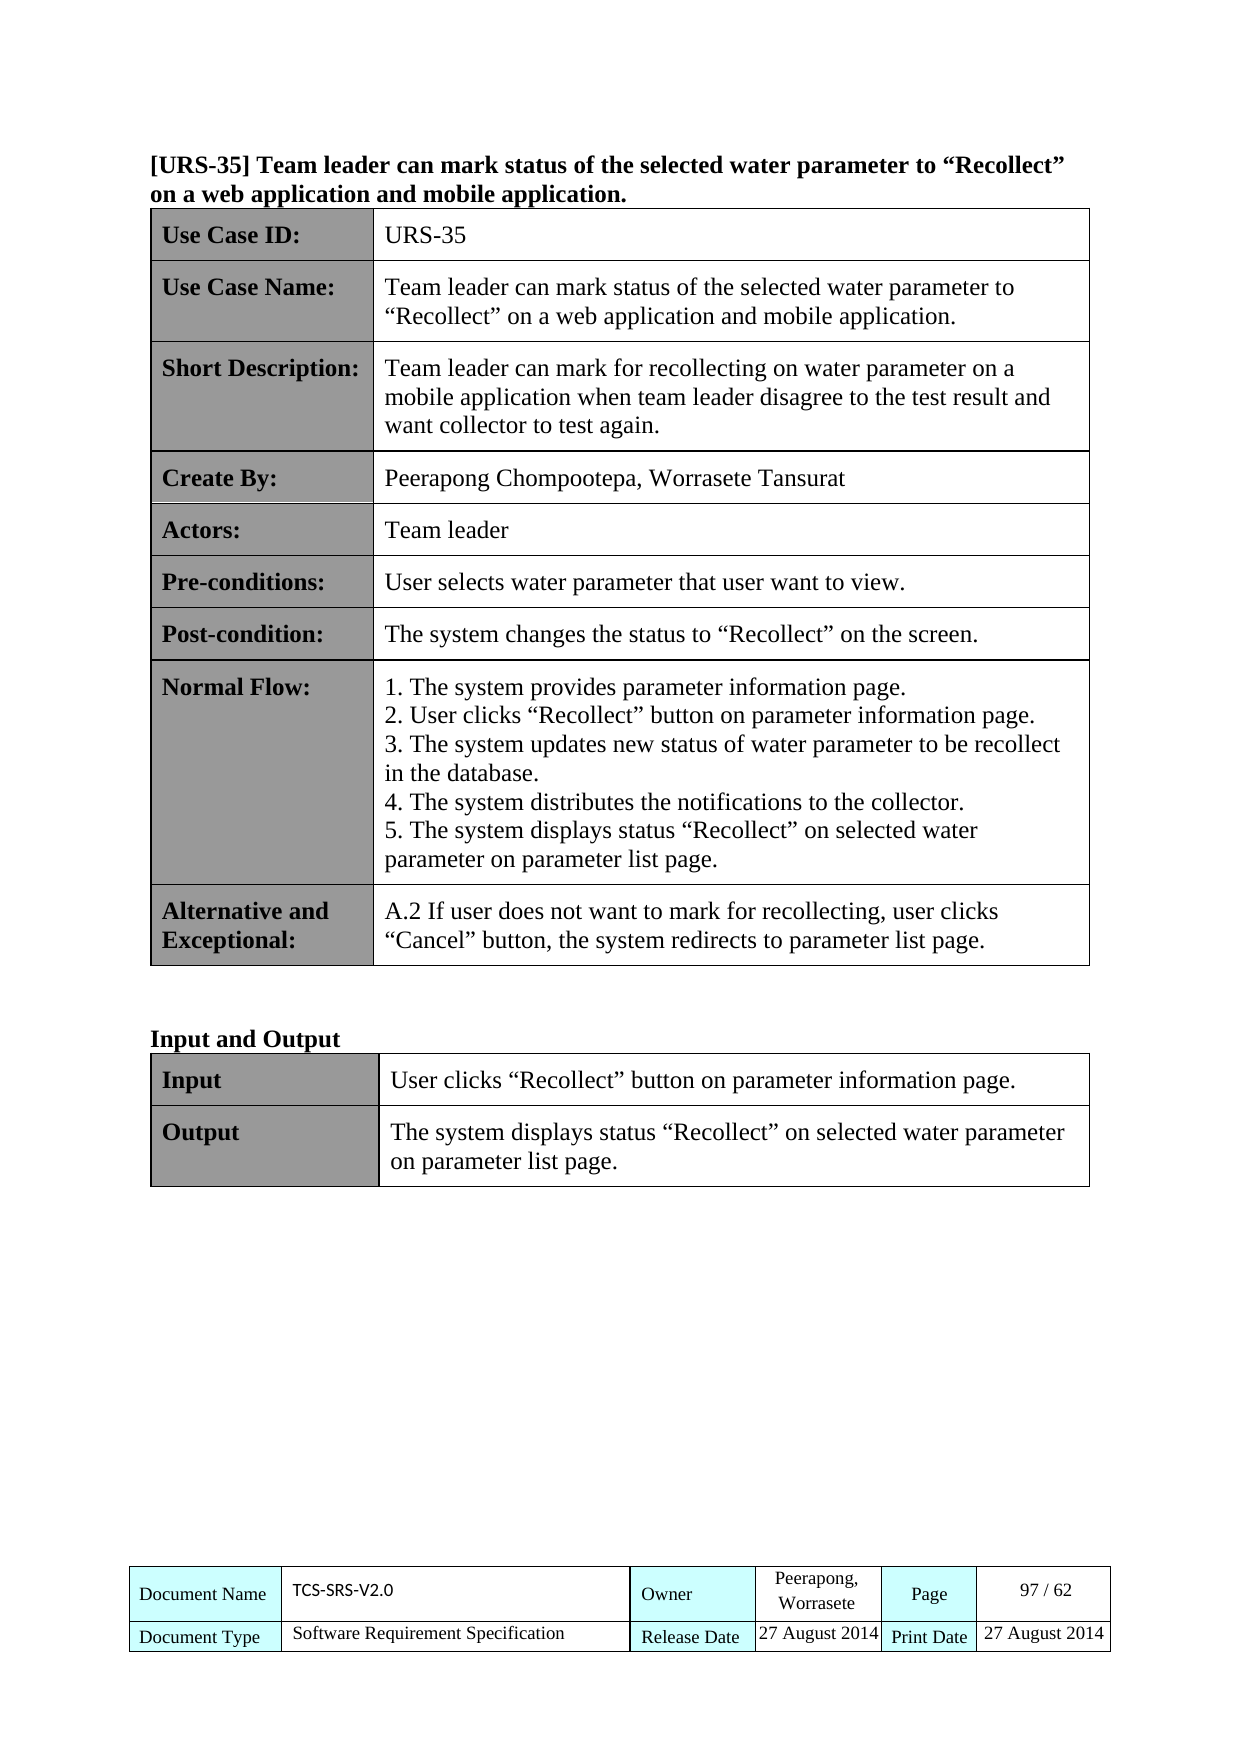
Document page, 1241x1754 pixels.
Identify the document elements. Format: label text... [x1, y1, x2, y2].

text [URS-35] Team leader can mark status of the selected water parameter to “Recollect” on a web application and mobile application. [627, 150, 1090, 207]
table_cell Output [152, 1106, 378, 1186]
table_cell Team leader [374, 504, 1089, 555]
table_cell User selects water parameter that user want to view. [374, 556, 1089, 607]
table_cell 1. The system provides parameter information page. 2. User clicks “Recollect” button on parameter information page. 3. The system updates new status of water parameter to be recollect in the database. 4. The system distributes the notifications to the collector. 5. The system displays status “Recollect” on selected water parameter on parameter list page. [374, 661, 1089, 884]
table_cell Alternative and Exceptional: [152, 885, 373, 965]
table_cell Normal Flow: [152, 661, 373, 884]
table_cell Use Case Name: [152, 261, 373, 341]
table_cell Create By: [152, 452, 373, 502]
table_header URS-35 [374, 209, 1089, 260]
table_cell The system changes the status to “Recollect” on the screen. [374, 608, 1089, 659]
table_header User clicks “Recollect” button on parameter information page. [380, 1054, 1089, 1105]
table_cell Team leader can mark for recollecting on water parameter on a mobile application when team leader disagree to the test result and want collector to test again. [374, 342, 1089, 450]
table_header Use Case ID: [152, 209, 373, 260]
text Input and Output [150, 1024, 1090, 1052]
table_cell Pre-conditions: [152, 556, 373, 607]
table_cell Team leader can mark status of the selected water parameter to “Recollect” on a web application and mobile application. [374, 261, 1089, 341]
table_cell Short Description: [152, 342, 373, 450]
table_header Input [152, 1054, 378, 1105]
table_cell Peerapong Chompootepa, Worrasete Tansurat [374, 452, 1089, 502]
table_cell Post-condition: [152, 608, 373, 659]
table_cell Actors: [152, 504, 373, 555]
table_cell The system displays status “Recollect” on selected water parameter on parameter list page. [380, 1106, 1089, 1186]
table_cell A.2 If user does not want to mark for recollecting, user clicks “Cancel” button, the system redirects to parameter list page. [374, 885, 1089, 965]
